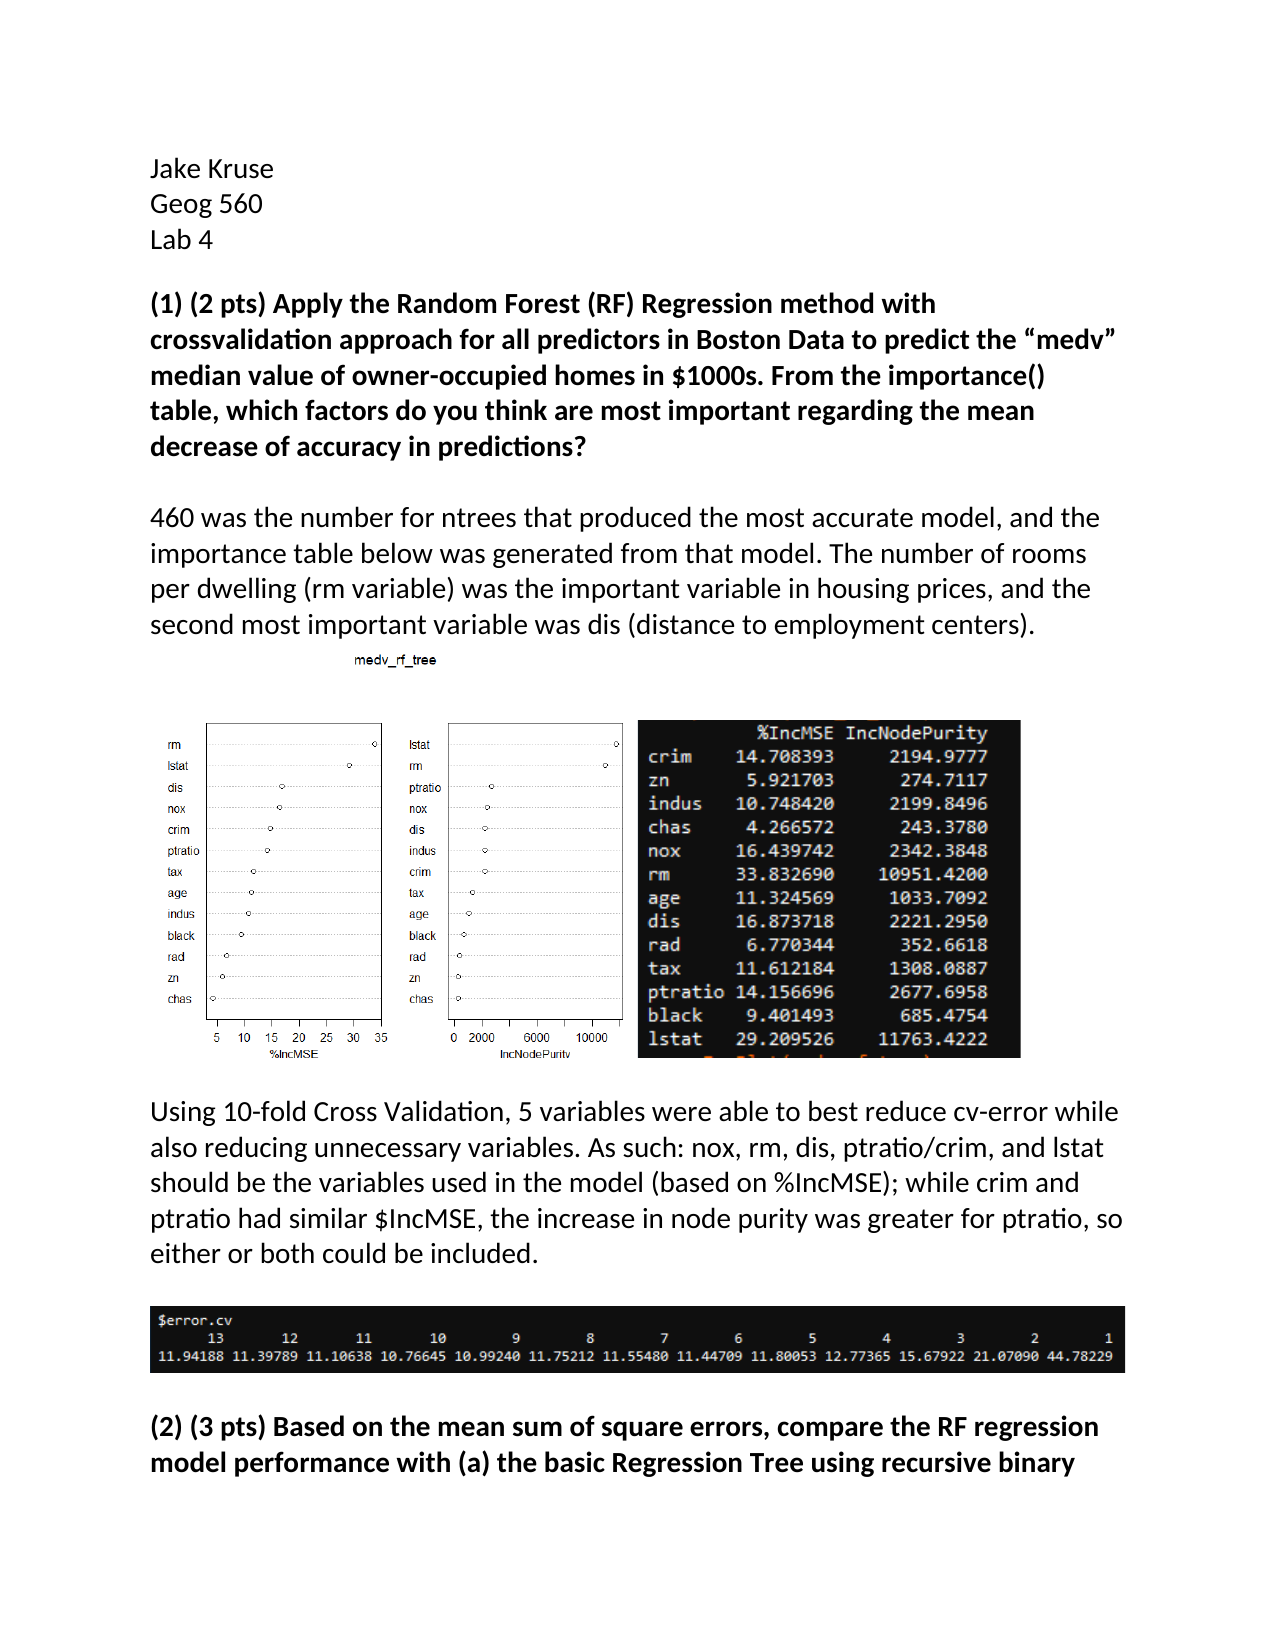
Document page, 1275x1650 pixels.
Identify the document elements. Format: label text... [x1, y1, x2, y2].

text Lab 4 [150, 221, 1125, 257]
text 460 was the number for ntrees that produced the most accurate model, and the importance table below was generated from that model. The number of rooms per dwelling (rm variable) was the important variable in housing prices, and the second most important variable was dis (distance to employment centers). [150, 499, 1125, 642]
text Using 10-fold Cross Validation, 5 variables were able to best reduce cv-error while also reducing unnecessary variables. As such: nox, rm, dis, ptratio/crim, and lstat should be the variables used in the model (based on %IncMSE); while crim and ptratio had similar $IncMSE, the increase in node purity was greater for ptratio, so either or both could be included. [150, 1093, 1125, 1271]
picture [150, 1306, 1125, 1373]
picture [155, 641, 633, 1058]
text Geog 560 [150, 186, 1125, 221]
text (1) (2 pts) Apply the Random Forest (RF) Regression method with crossvalidation approach for all predictors in Boston Data to predict the “medv” [150, 285, 1125, 357]
picture [637, 720, 1021, 1058]
text table, which factors do you think are most important regarding the mean [150, 392, 1125, 428]
text median value of owner-occupied homes in $1000s. From the importance() [150, 357, 1125, 392]
text model performance with (a) the basic Regression Tree using recursive binary [150, 1444, 1125, 1479]
text Jake Kruse [150, 150, 1125, 186]
text (2) (3 pts) Based on the mean sum of square errors, compare the RF regression [150, 1408, 1125, 1444]
text decrease of accuracy in predictions? [150, 428, 1125, 463]
